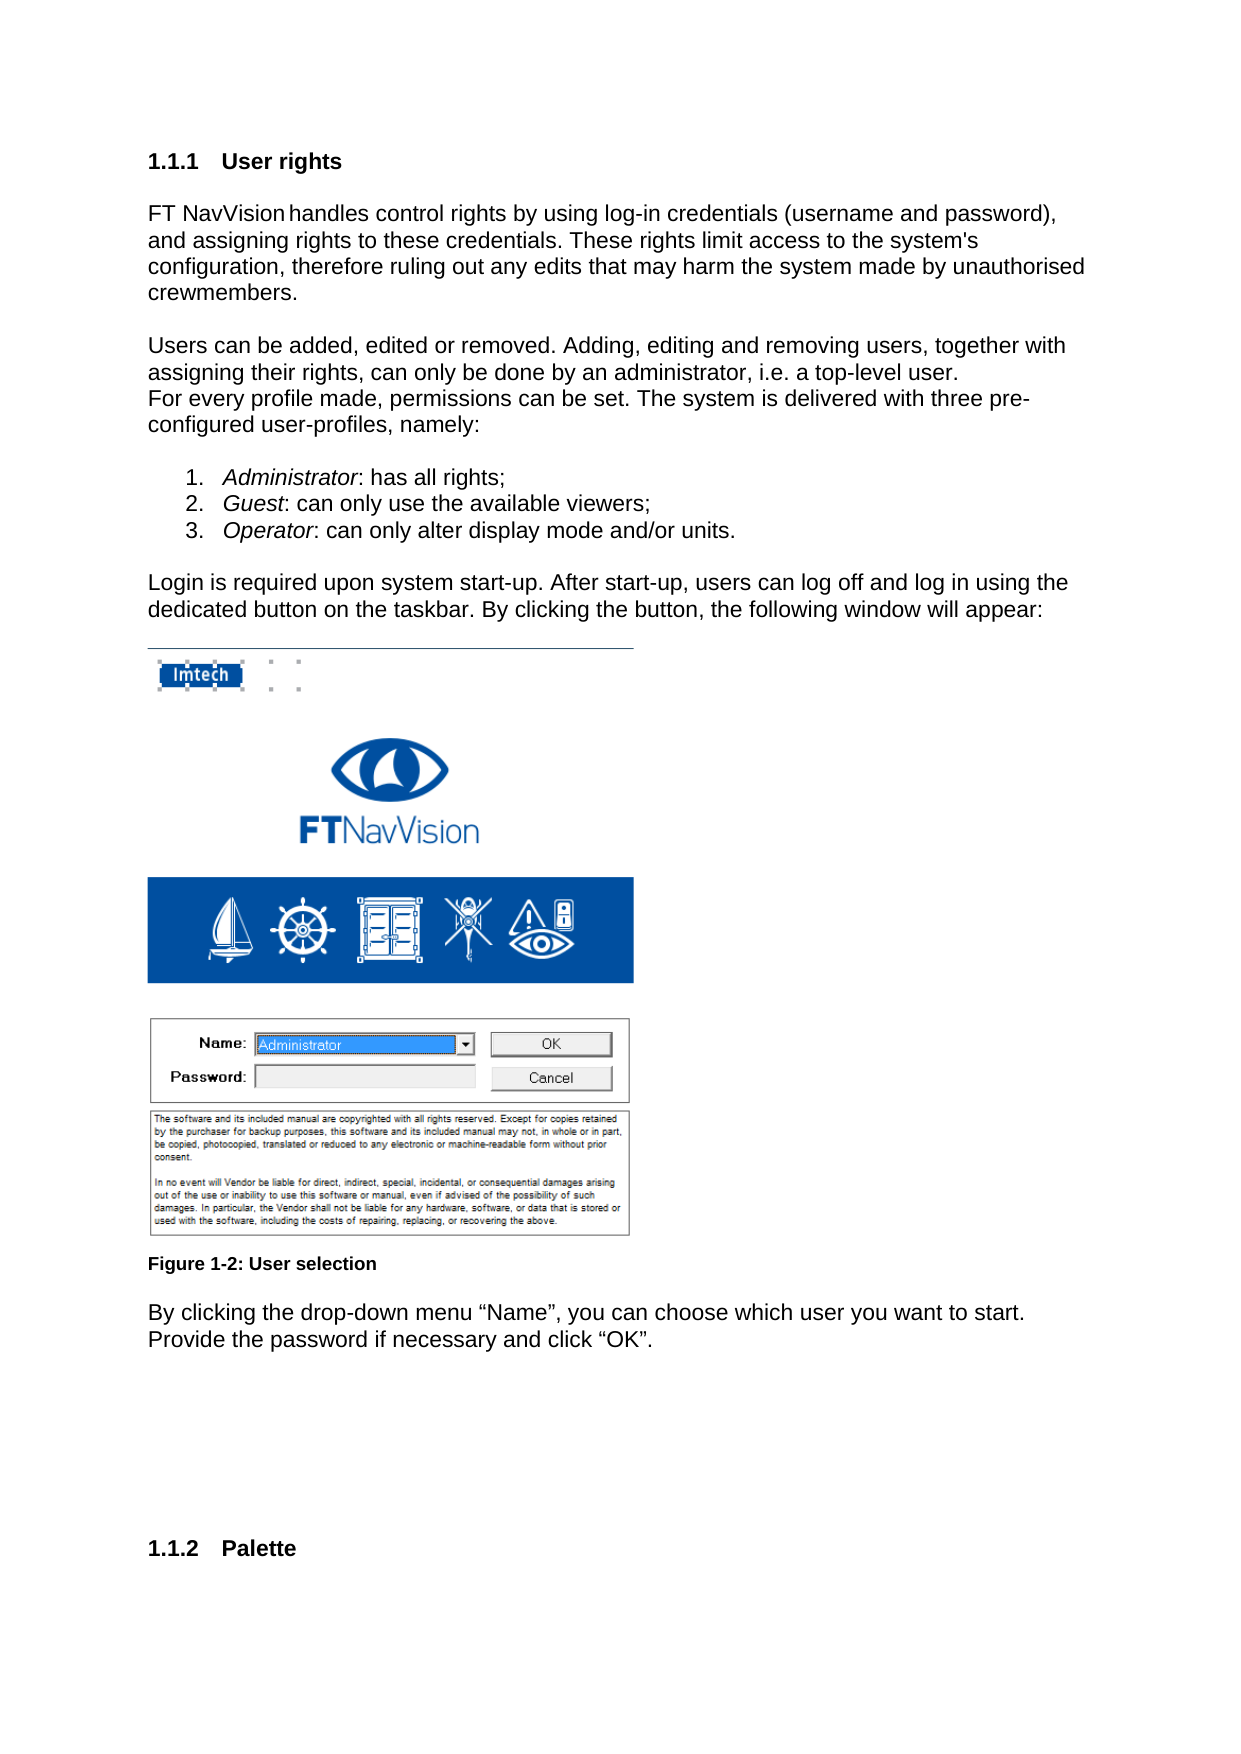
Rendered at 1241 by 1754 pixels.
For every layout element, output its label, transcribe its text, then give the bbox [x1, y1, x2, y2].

text For every profile made, permissions can be set. The system is delivered with three pre-configured user-profiles, namely: [148, 385, 1093, 437]
text Login is required upon system start-up. After start-up, users can log off and log in using the dedicated button on the taskbar. By clicking the button, the following window will appear: [148, 569, 1093, 622]
text FT NavVision handles control rights by using log-in credentials (username and password), and assigning rights to these credentials. These rights limit access to the system's configuration, therefore ruling out any edits that may harm the system made by unauthorised crewmembers. [148, 200, 1093, 306]
subtitle User rights [148, 148, 1093, 174]
text By clicking the drop-down menu “Name”, you can choose which user you want to start. Provide the password if necessary and click “OK”. [148, 1299, 1093, 1352]
list Guest: can only use the available viewers; [185, 490, 1093, 517]
text Users can be added, edited or removed. Adding, editing and removing users, together with assigning their rights, can only be done by an administrator, i.e. a top-level user. [148, 332, 1093, 385]
list Administrator: has all rights; [185, 464, 1093, 490]
list Operator: can only alter display mode and/or units. [185, 517, 1093, 543]
picture [147, 648, 634, 1241]
text Figure 1-2: User selection [148, 1253, 1093, 1274]
subtitle Palette [148, 1535, 1093, 1561]
